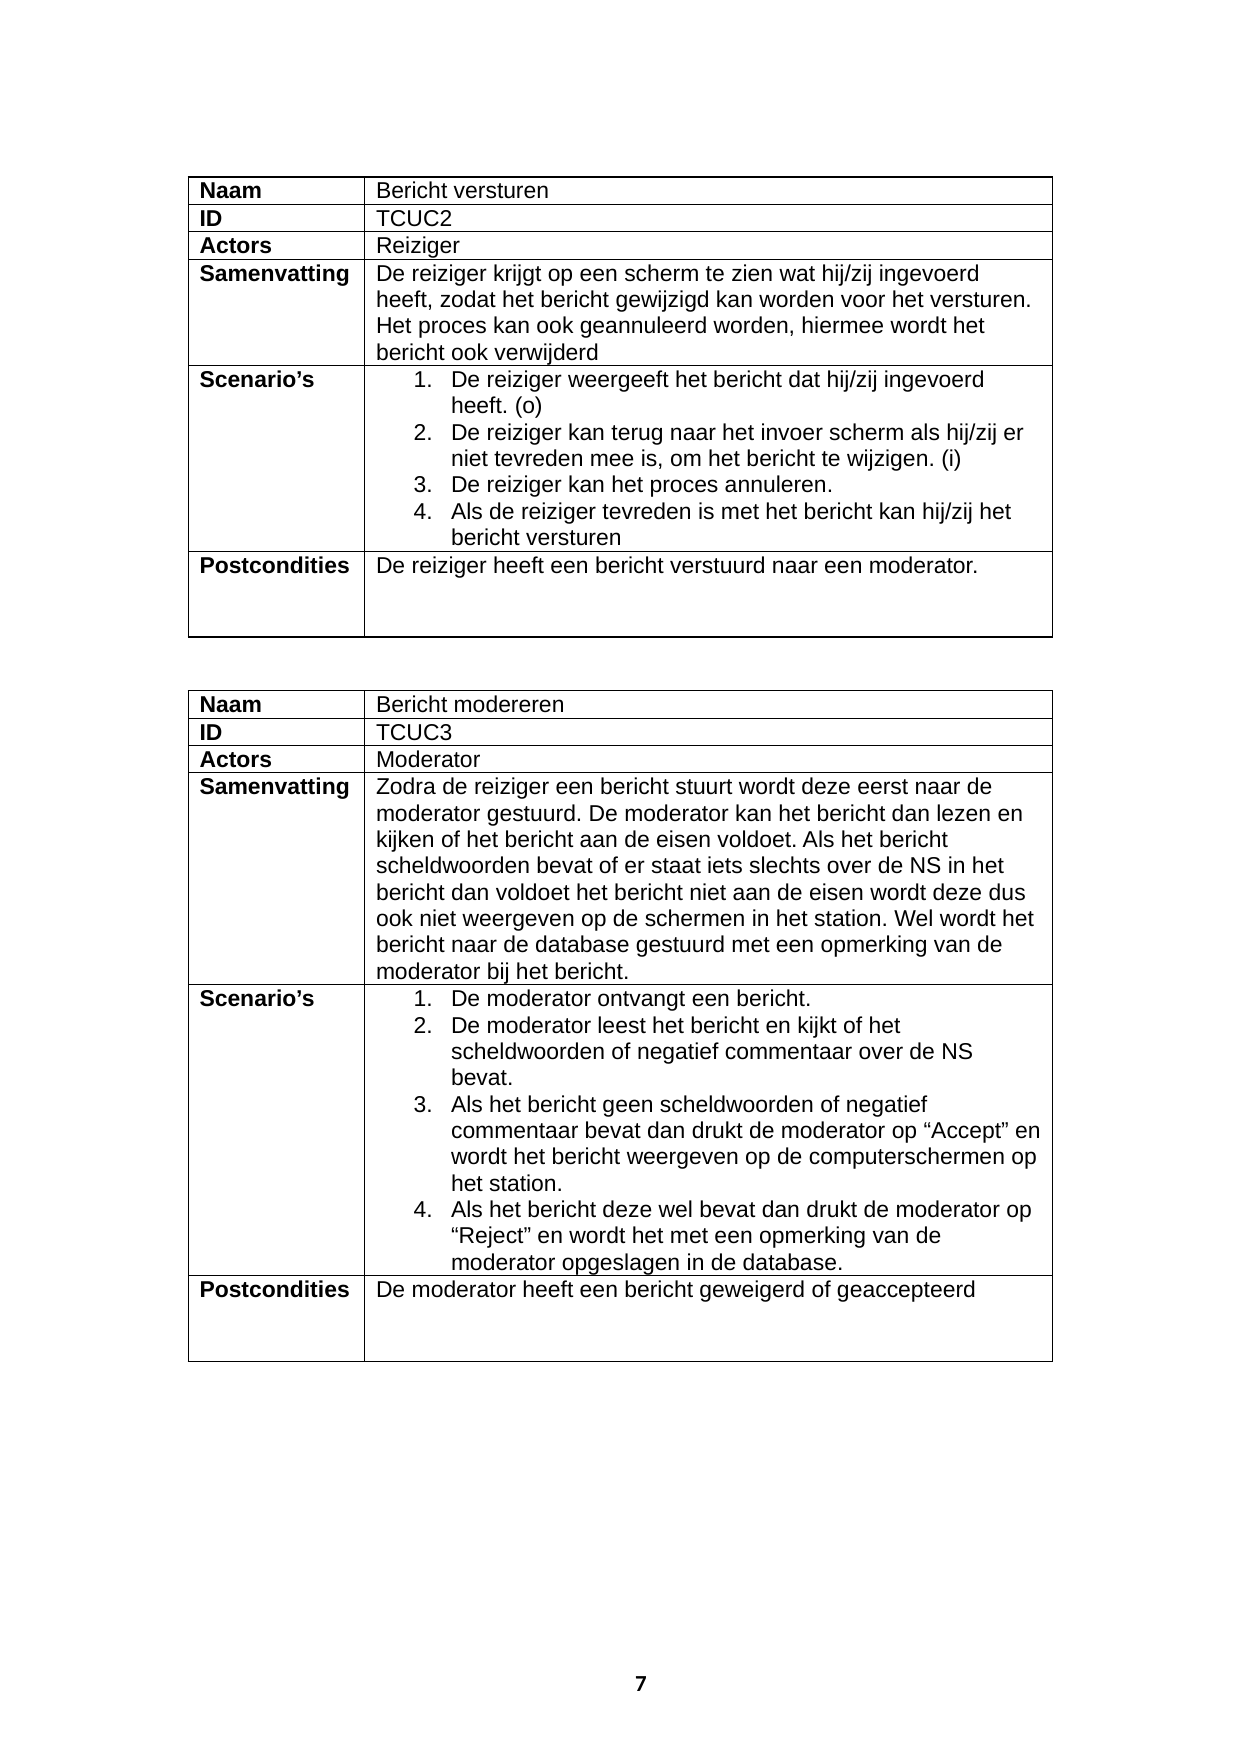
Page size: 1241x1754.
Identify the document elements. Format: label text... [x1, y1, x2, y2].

table_cell Postcondities [189, 552, 364, 636]
table_cell Actors [189, 232, 364, 258]
table_cell Moderator [365, 746, 1052, 772]
table_header Bericht modereren [365, 691, 1052, 717]
table_cell Actors [189, 746, 364, 772]
table_cell Reiziger [365, 232, 1052, 258]
table_cell Samenvatting [189, 260, 364, 365]
table_cell De reiziger weergeeft het bericht dat hij/zij ingevoerd heeft. (o) De reiziger kan terug naar het invoer scherm als hij/zij er niet tevreden mee is, om het bericht te wijzigen. (i) De reiziger kan het proces annuleren. Als de reiziger tevreden is met het bericht kan hij/zij het bericht versturen [365, 366, 1052, 551]
table_header Naam [189, 691, 364, 717]
table_cell ID [189, 719, 364, 745]
table_cell Zodra de reiziger een bericht stuurt wordt deze eerst naar de moderator gestuurd. De moderator kan het bericht dan lezen en kijken of het bericht aan de eisen voldoet. Als het bericht scheldwoorden bevat of er staat iets slechts over de NS in het bericht dan voldoet het bericht niet aan de eisen wordt deze dus ook niet weergeven op de schermen in het station. Wel wordt het bericht naar de database gestuurd met een opmerking van de moderator bij het bericht. [365, 773, 1052, 984]
table_cell De reiziger krijgt op een scherm te zien wat hij/zij ingevoerd heeft, zodat het bericht gewijzigd kan worden voor het versturen. Het proces kan ook geannuleerd worden, hiermee wordt het bericht ook verwijderd [365, 260, 1052, 365]
table_cell TCUC3 [365, 719, 1052, 745]
table_cell Scenario’s [189, 985, 364, 1275]
table_cell TCUC2 [365, 205, 1052, 231]
table_header Bericht versturen [365, 178, 1052, 204]
table_cell Scenario’s [189, 366, 364, 551]
table_cell Samenvatting [189, 773, 364, 984]
table_cell Postcondities [189, 1276, 364, 1361]
table_cell De reiziger heeft een bericht verstuurd naar een moderator. [365, 552, 1052, 636]
table_cell ID [189, 205, 364, 231]
table_header Naam [189, 178, 364, 204]
table_cell De moderator heeft een bericht geweigerd of geaccepteerd [365, 1276, 1052, 1361]
